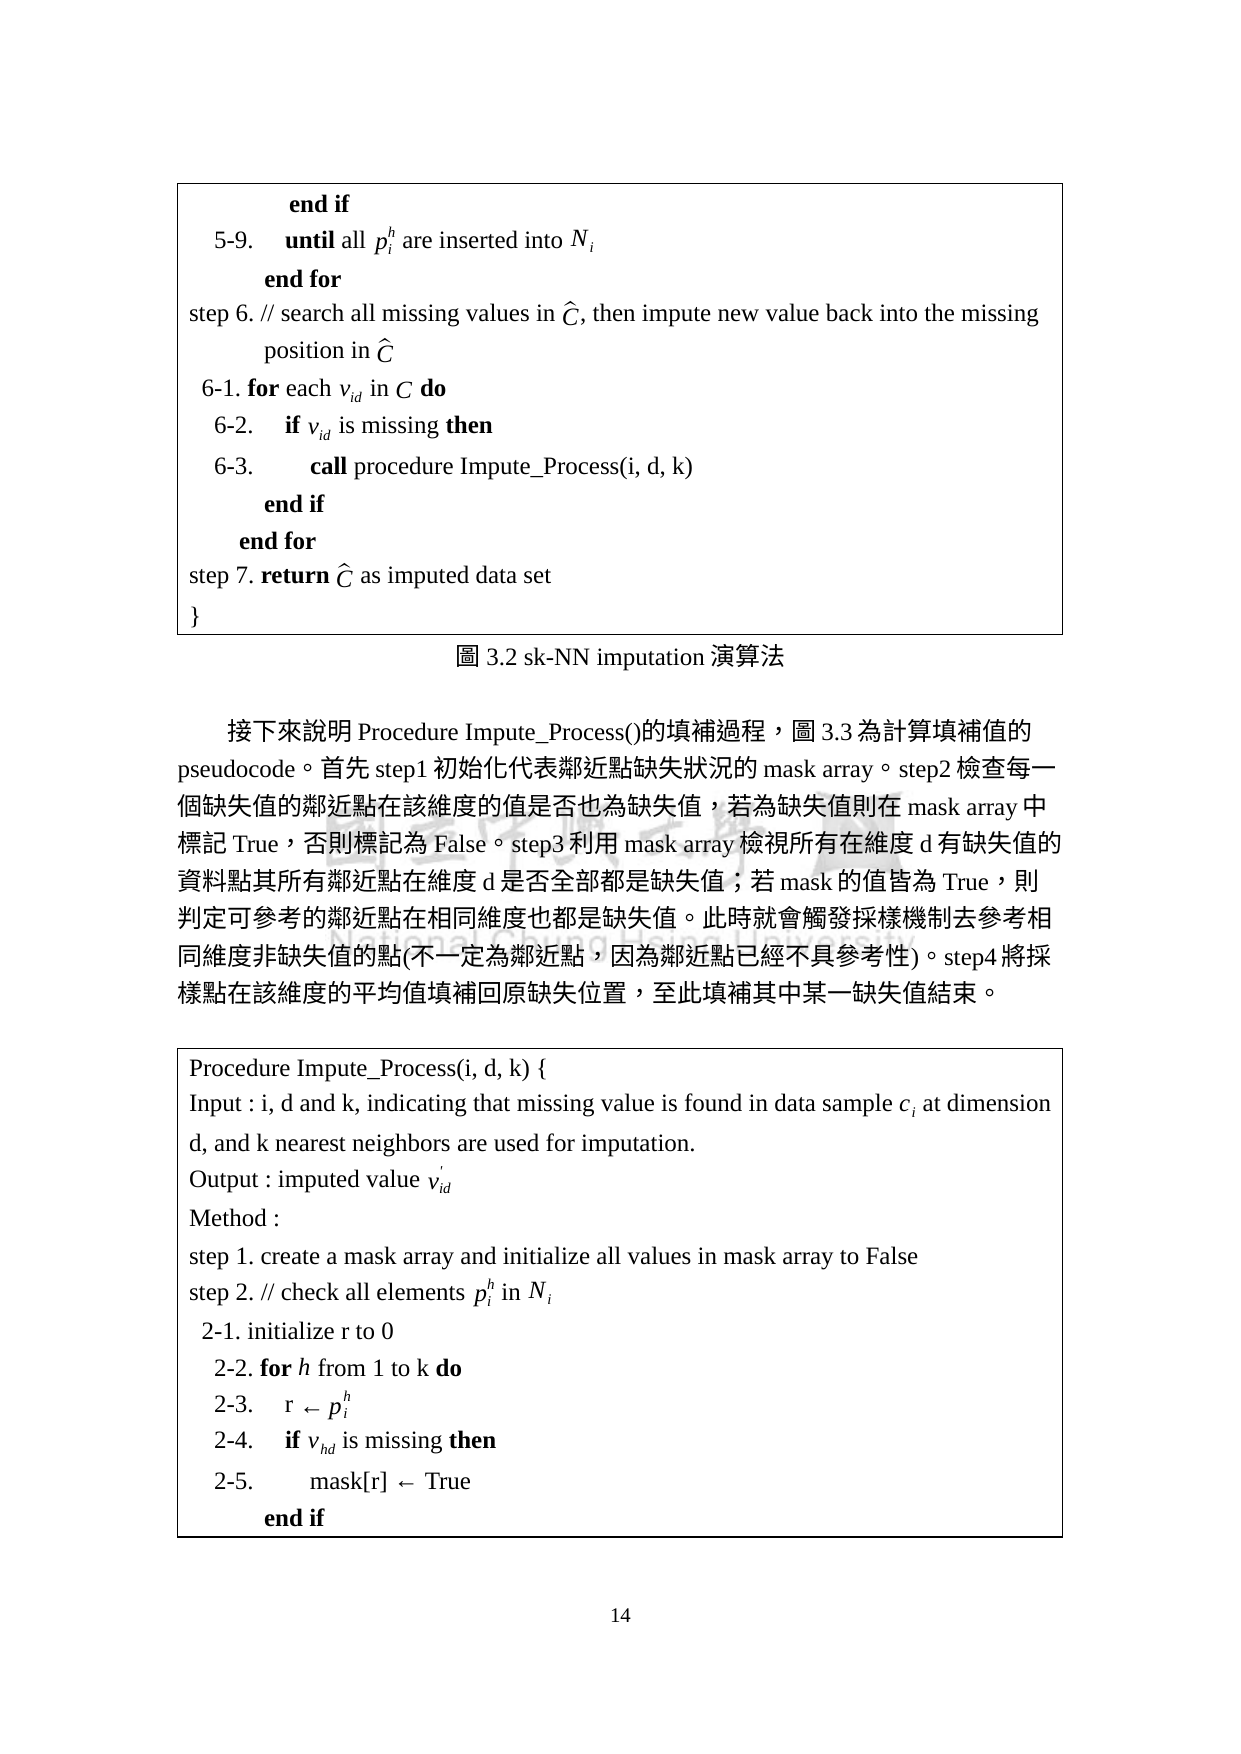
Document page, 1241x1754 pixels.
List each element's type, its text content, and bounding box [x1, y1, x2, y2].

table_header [178, 184, 1062, 634]
text 圖 3.2 sk-NN imputation演算法 [177, 635, 1063, 673]
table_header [178, 1049, 1062, 1536]
text 接下來說明Procedure Impute_Process()的填補過程，圖3.3為計算填補值的pseudocode。首先step1初始化代表鄰近點缺失狀況的mask array。step2檢查每一個缺失值的鄰近點在該維度的值是否也為缺失值，若為缺失值則在mask array中標記True，否則標記為False。step3利用mask array檢視所有在維度d有缺失值的資料點其所有鄰近點在維度d是否全部都是缺失值；若mask的值皆為True，則判定可參考的鄰近點在相同維度也都是缺失值。此時就會觸發採樣機制去參考相同維度非缺失值的點(不一定為鄰近點，因為鄰近點已經不具參考性)。step4將採樣點在該維度的平均值填補回原缺失位置，至此填補其中某一缺失值結束。 [177, 710, 1063, 1010]
